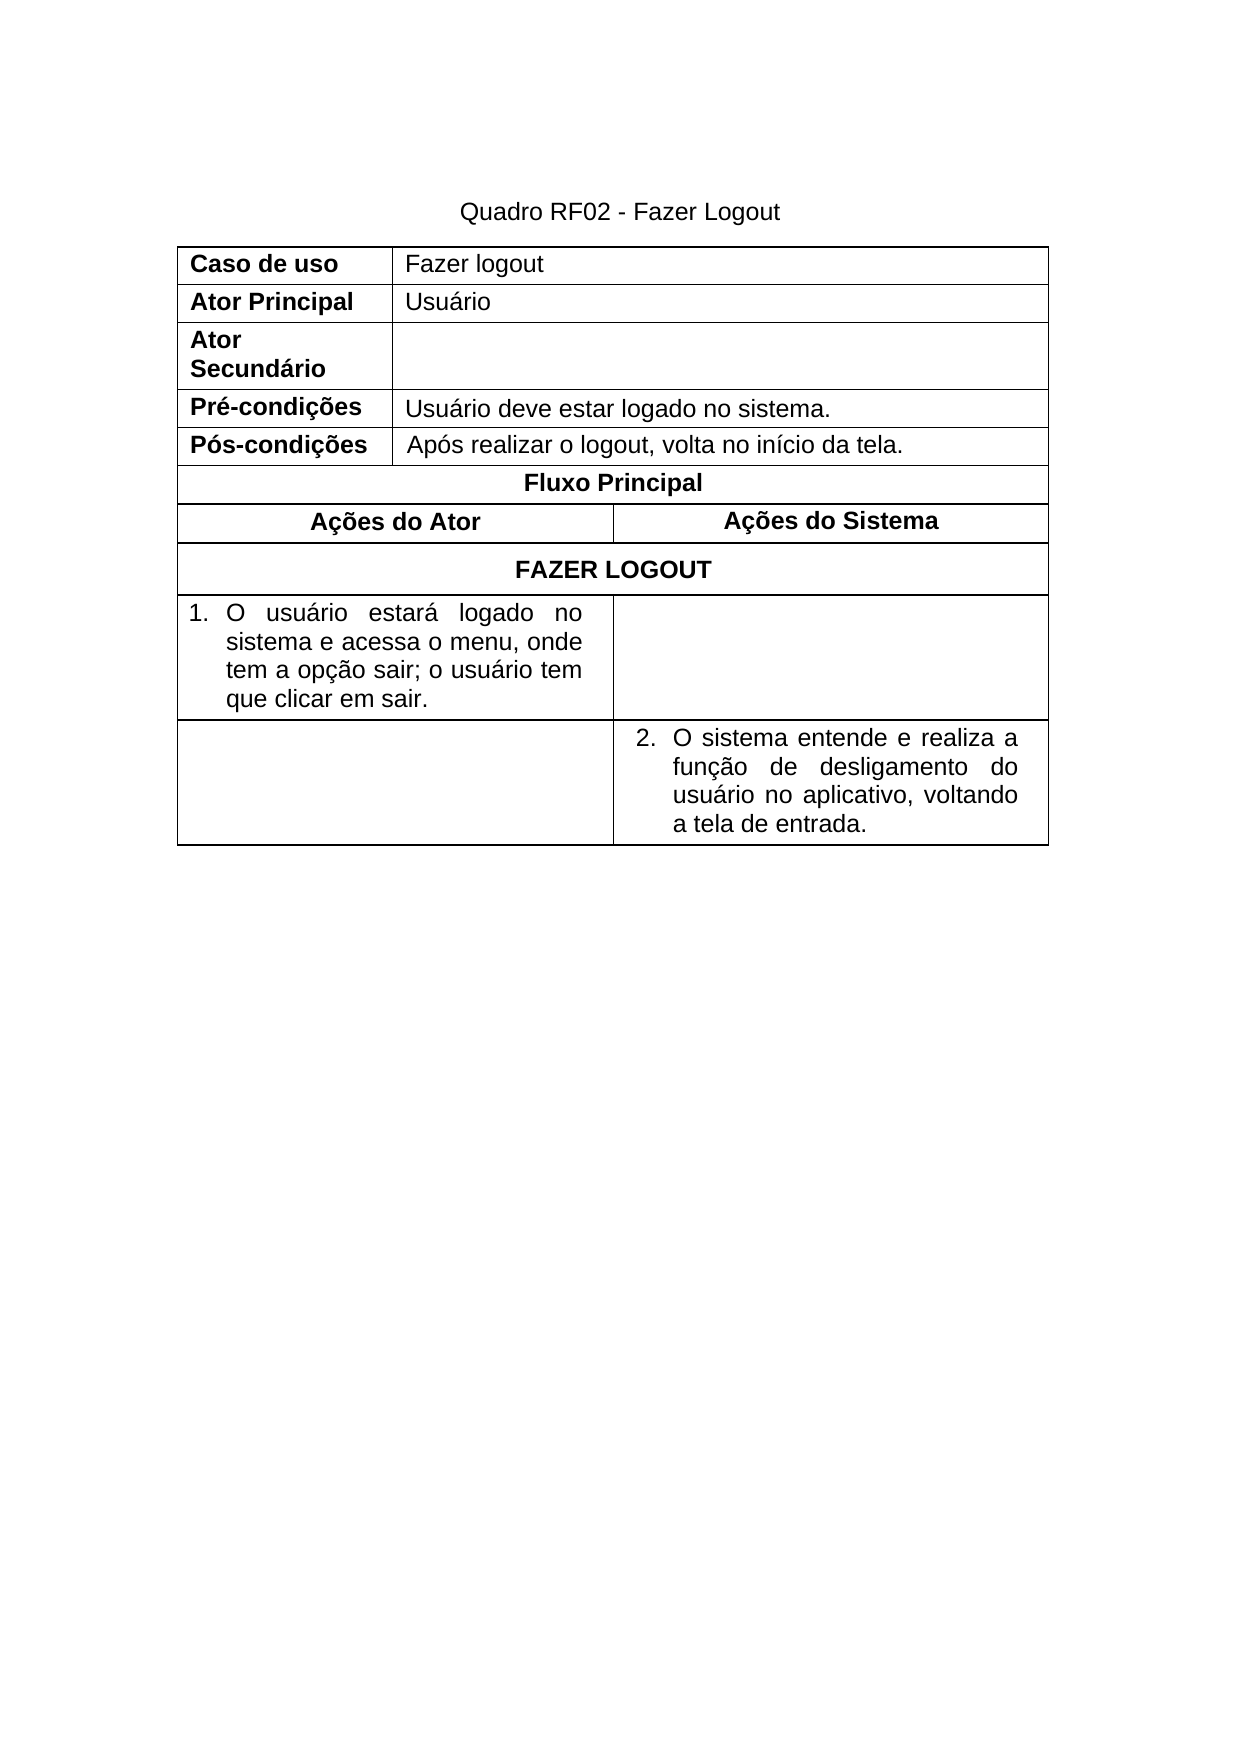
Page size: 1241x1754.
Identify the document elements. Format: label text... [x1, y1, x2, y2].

table_cell Ator Secundário [178, 323, 392, 389]
table_cell Fazer logout [178, 544, 1048, 594]
table_cell Usuário [393, 285, 1048, 322]
table_cell Usuário deve estar logado no sistema. [393, 390, 1048, 427]
table_cell Ator Principal [178, 285, 392, 322]
table_cell Ações do Sistema [614, 505, 1048, 542]
table_cell Ações do Ator [178, 505, 613, 542]
table_cell Após realizar o logout, volta no início da tela. [393, 428, 1048, 465]
table_header Fazer logout [393, 248, 1048, 284]
table_cell O sistema entende e realiza a função de desligamento do usuário no aplicativo, voltando a tela de entrada. [614, 721, 1048, 844]
table_header Caso de uso [178, 248, 392, 284]
table_cell [614, 596, 1048, 719]
table_cell Pós-condições [178, 428, 392, 465]
table_cell Pré-condições [178, 390, 392, 427]
table_cell [393, 323, 1048, 389]
text Quadro RF02 - Fazer Logout [177, 197, 1063, 226]
table_cell Fluxo Principal [178, 466, 1048, 503]
table_cell [178, 721, 613, 844]
table_cell O usuário estará logado no sistema e acessa o menu, onde tem a opção sair; o usuário tem que clicar em sair. [178, 596, 613, 719]
